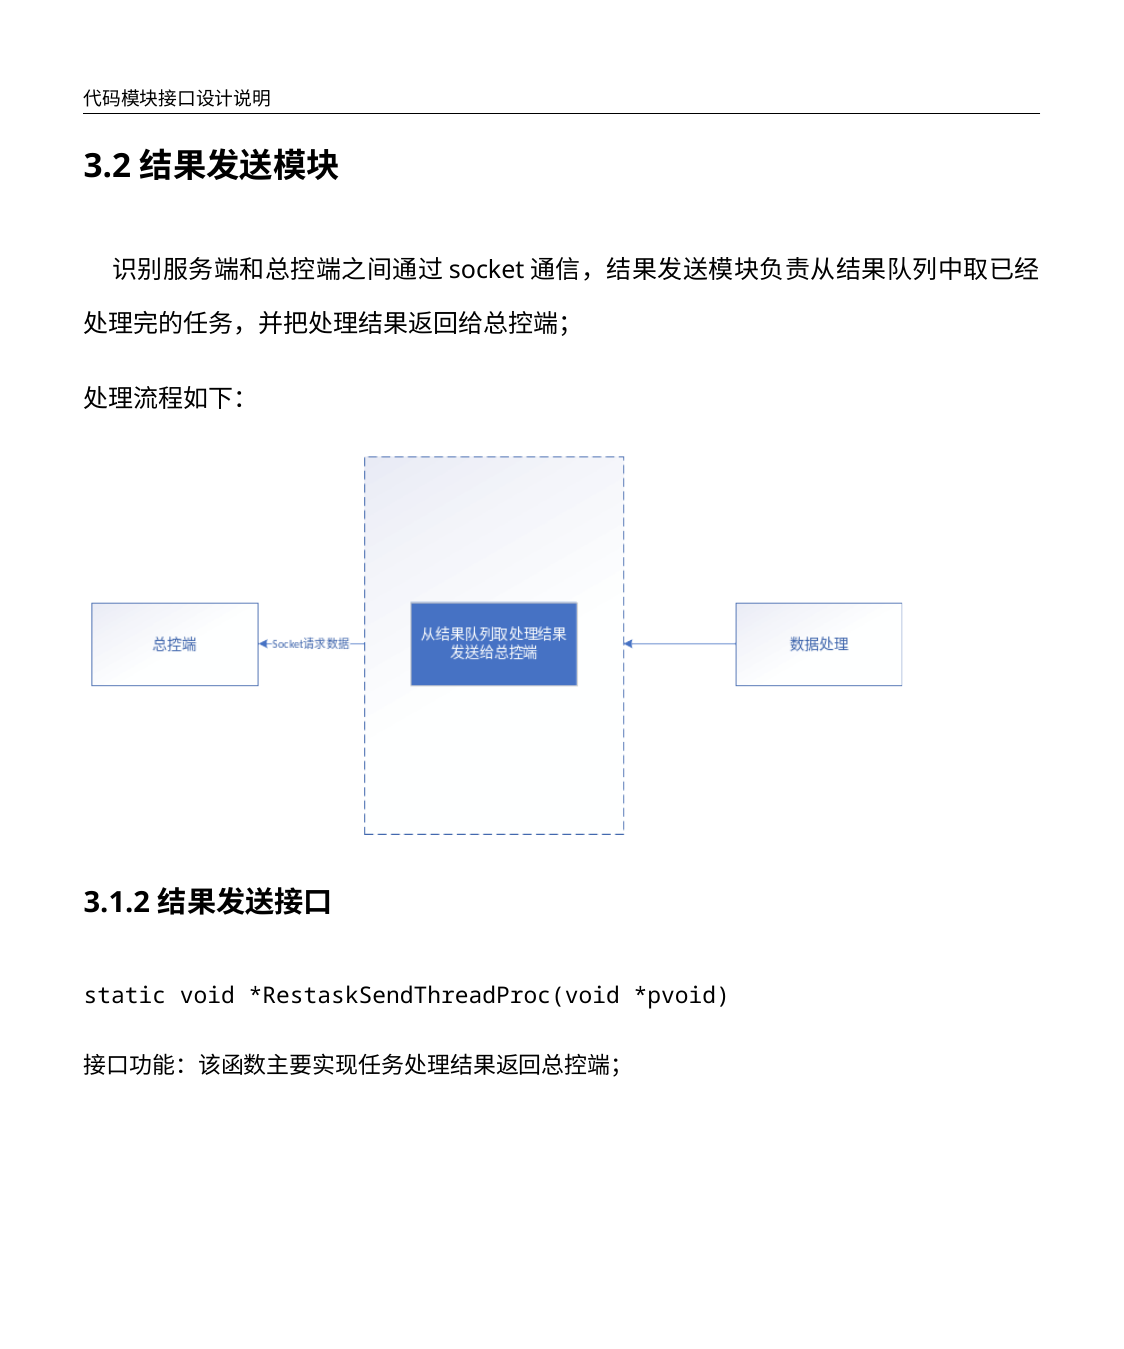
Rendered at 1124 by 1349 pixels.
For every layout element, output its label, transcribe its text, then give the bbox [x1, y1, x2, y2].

text 处理流程如下： [83, 379, 1040, 415]
text 接口功能：该函数主要实现任务处理结果返回总控端； [83, 1046, 1040, 1080]
subtitle 3.1.2 结果发送接口 [83, 878, 1040, 921]
text static void *RestaskSendThreadProc(void *pvoid) [83, 979, 1040, 1010]
subtitle 3.2 结果发送模块 [83, 138, 1040, 187]
text 识别服务端和总控端之间通过socket通信，结果发送模块负责从结果队列中取已经处理完的任务，并把处理结果返回给总控端； [83, 249, 1040, 340]
